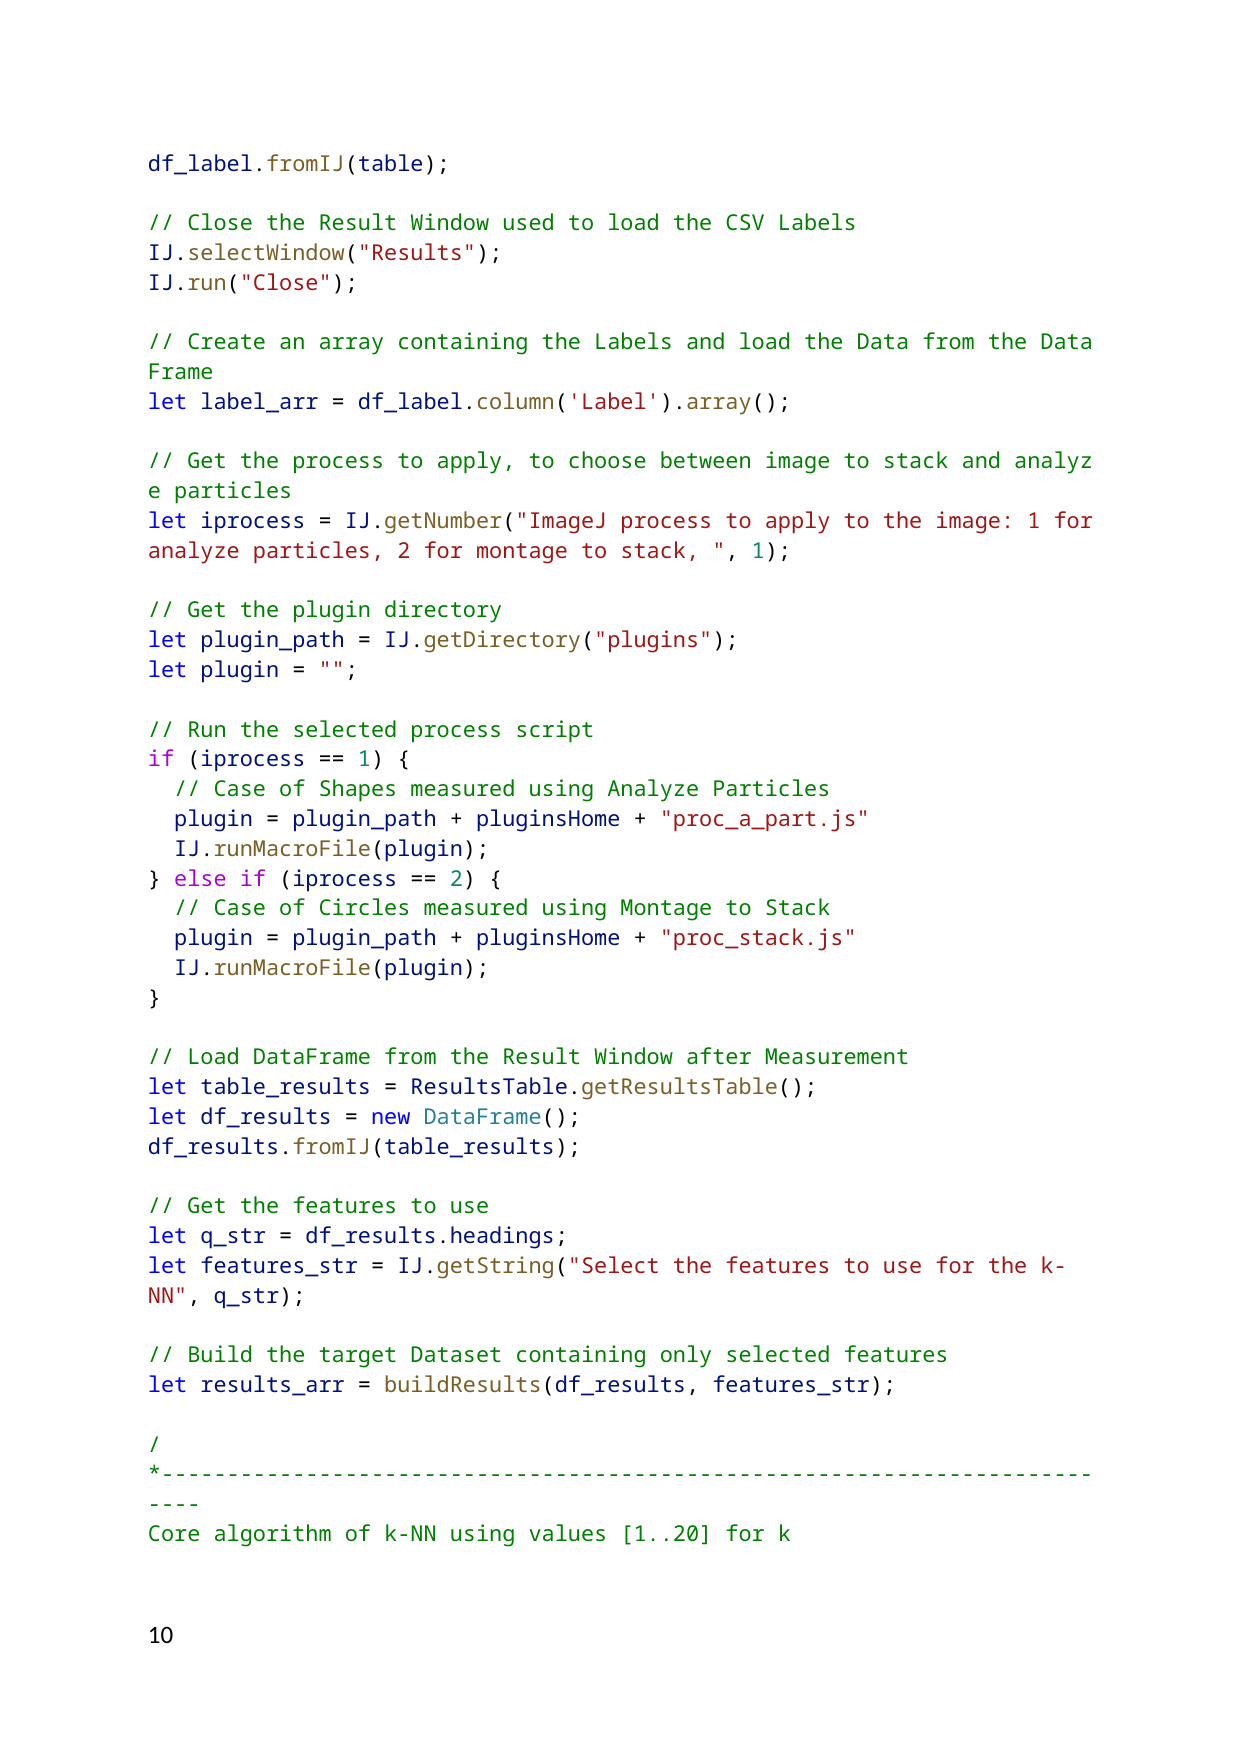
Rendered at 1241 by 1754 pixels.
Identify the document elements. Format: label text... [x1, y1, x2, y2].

text IJ.runMacroFile(plugin); [148, 833, 1093, 863]
text let table_results = ResultsTable.getResultsTable(); [148, 1071, 1093, 1101]
text let features_str = IJ.getString("Select the features to use for the k-NN", q_str); [148, 1250, 1093, 1309]
text /*--------------------------------------------------------------------------- [148, 1429, 1093, 1518]
text // Get the plugin directory [148, 594, 1093, 624]
text let results_arr = buildResults(df_results, features_str); [148, 1369, 1093, 1399]
text let iprocess = IJ.getNumber("ImageJ process to apply to the image: 1 for analyze particles, 2 for montage to stack, ", 1); [148, 505, 1093, 565]
text let q_str = df_results.headings; [148, 1220, 1093, 1250]
text let label_arr = df_label.column('Label').array(); [148, 386, 1093, 416]
text // Get the features to use [148, 1190, 1093, 1220]
text // Close the Result Window used to load the CSV Labels [148, 207, 1093, 237]
text } else if (iprocess == 2) { [148, 863, 1093, 892]
text IJ.selectWindow("Results"); [148, 237, 1093, 267]
text df_results.fromIJ(table_results); [148, 1131, 1093, 1161]
text // Build the target Dataset containing only selected features [148, 1339, 1093, 1369]
text // Get the process to apply, to choose between image to stack and analyze particles [148, 446, 1093, 505]
text Core algorithm of k-NN using values [1..20] for k [148, 1518, 1093, 1548]
text let plugin = ""; [148, 654, 1093, 684]
text plugin = plugin_path + pluginsHome + "proc_a_part.js" [148, 803, 1093, 833]
text let df_results = new DataFrame(); [148, 1101, 1093, 1131]
text } [148, 982, 1093, 1012]
text let plugin_path = IJ.getDirectory("plugins"); [148, 624, 1093, 654]
text df_label.fromIJ(table); [148, 148, 1093, 177]
text // Run the selected process script [148, 714, 1093, 743]
text // Create an array containing the Labels and load the Data from the DataFrame [148, 326, 1093, 386]
text // Case of Circles measured using Montage to Stack [148, 892, 1093, 922]
text IJ.run("Close"); [148, 267, 1093, 297]
text if (iprocess == 1) { [148, 743, 1093, 773]
text // Load DataFrame from the Result Window after Measurement [148, 1041, 1093, 1071]
text // Case of Shapes measured using Analyze Particles [148, 773, 1093, 803]
text IJ.runMacroFile(plugin); [148, 952, 1093, 982]
text plugin = plugin_path + pluginsHome + "proc_stack.js" [148, 922, 1093, 952]
